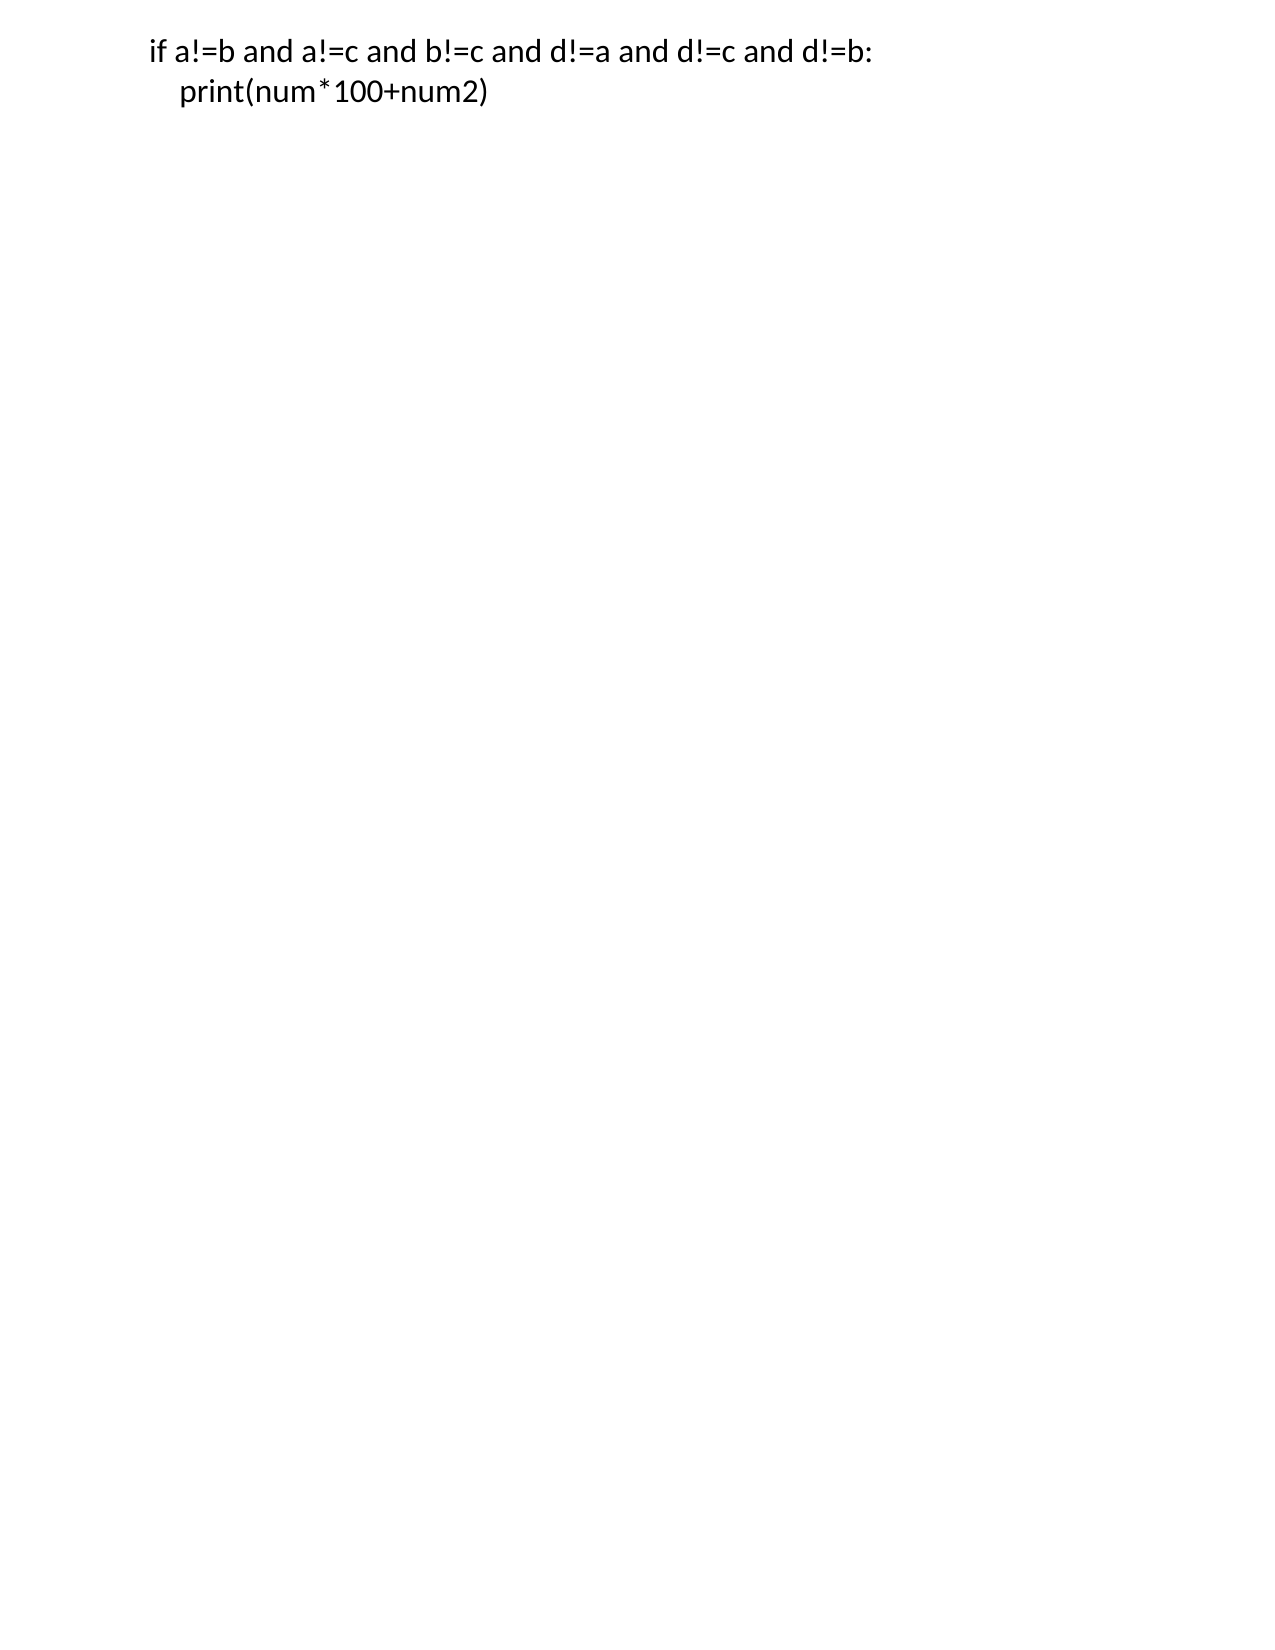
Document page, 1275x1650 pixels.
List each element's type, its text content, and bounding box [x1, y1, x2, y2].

text if a!=b and a!=c and b!=c and d!=a and d!=c and d!=b: [89, 29, 1186, 70]
text print(num*100+num2) [89, 70, 1186, 111]
